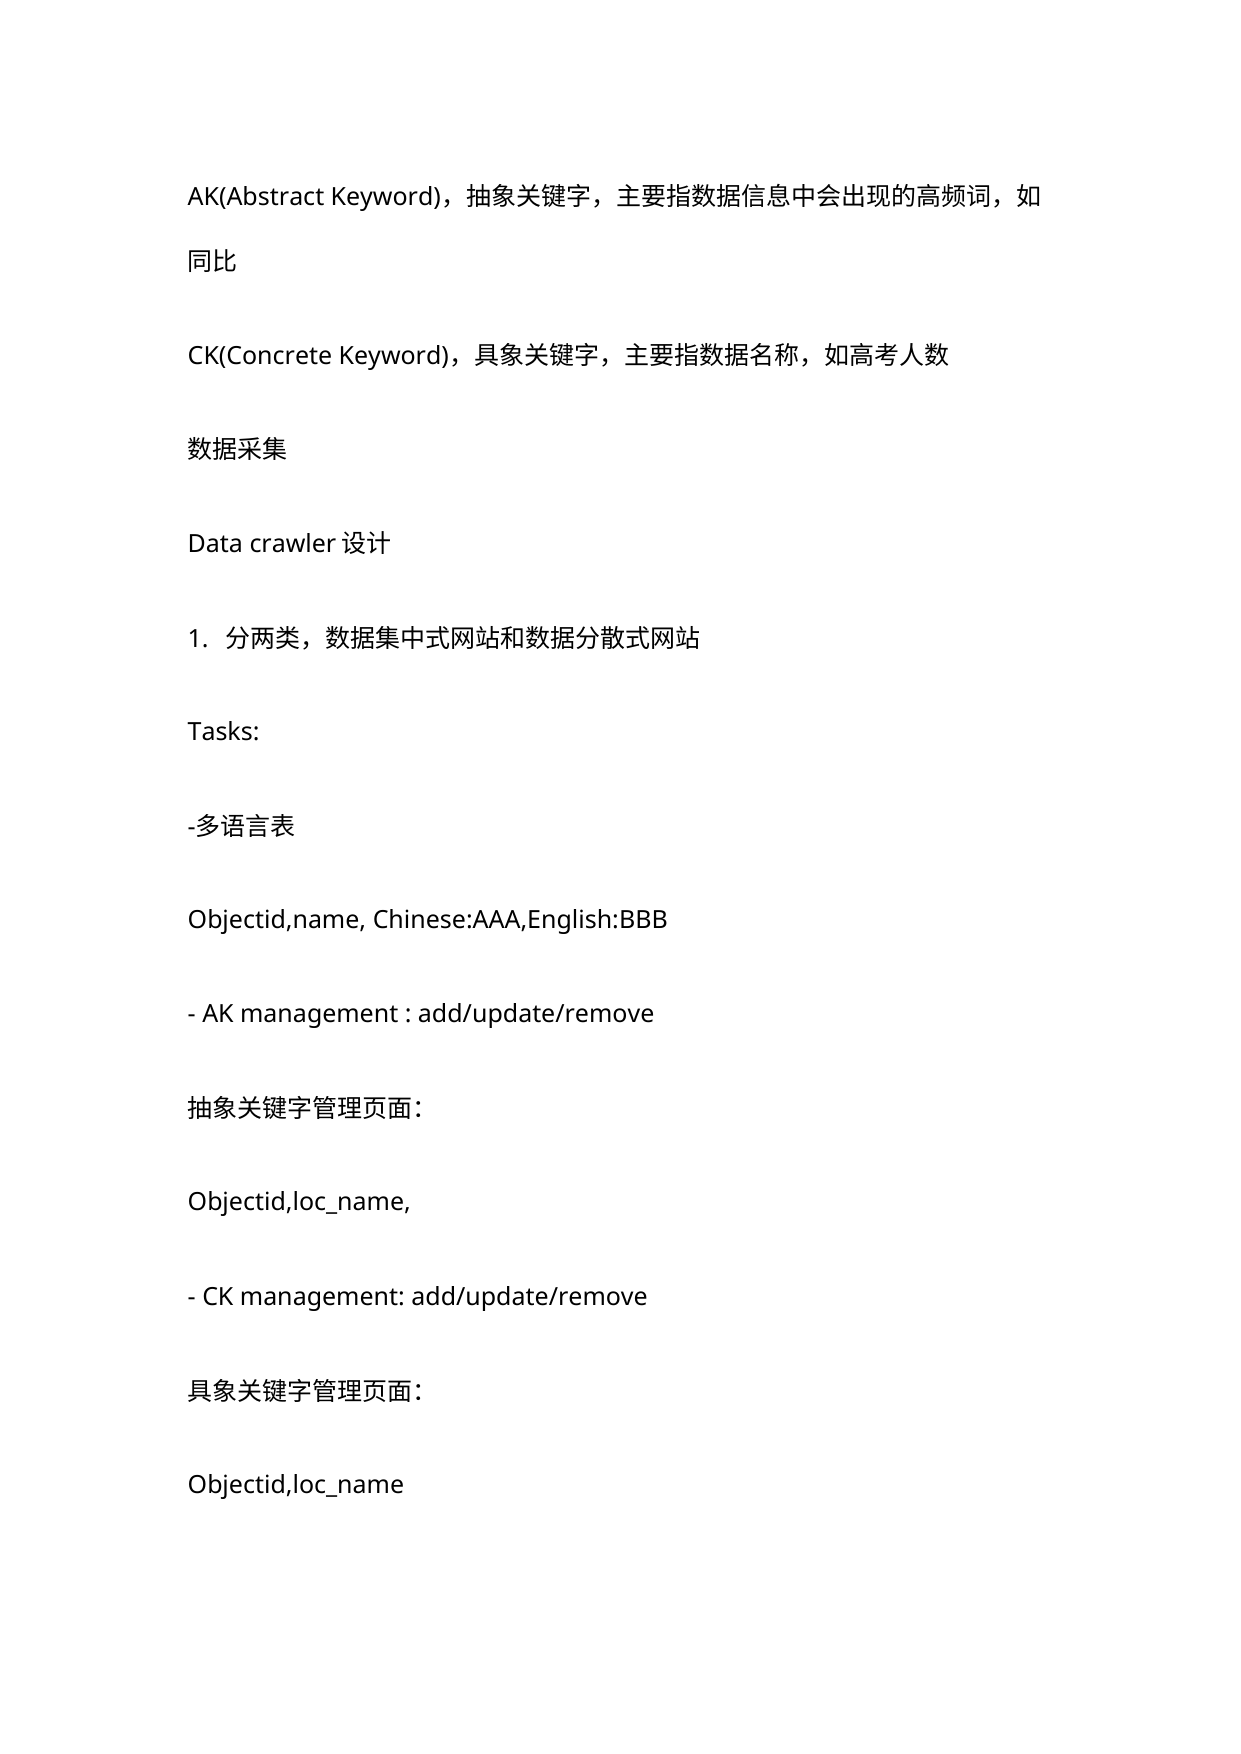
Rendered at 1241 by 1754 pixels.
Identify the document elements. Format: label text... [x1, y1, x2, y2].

text Tasks: [187, 698, 1053, 763]
text Objectid,loc_name [187, 1451, 1053, 1516]
text Objectid,loc_name, [187, 1169, 1053, 1234]
text 数据采集 [187, 415, 1053, 480]
text Objectid,name, Chinese:AAA,English:BBB [187, 886, 1053, 951]
text CK(Concrete Keyword)，具象关键字，主要指数据名称，如高考人数 [187, 321, 1053, 386]
text -多语言表 [187, 792, 1053, 857]
text Data crawler设计 [187, 509, 1053, 574]
text - AK management : add/update/remove [187, 980, 1053, 1045]
text 具象关键字管理页面： [187, 1357, 1053, 1422]
list 分两类，数据集中式网站和数据分散式网站 [187, 604, 1053, 669]
text AK(Abstract Keyword)，抽象关键字，主要指数据信息中会出现的高频词，如同比 [187, 162, 1053, 292]
text - CK management: add/update/remove [187, 1263, 1053, 1328]
text 抽象关键字管理页面： [187, 1074, 1053, 1139]
